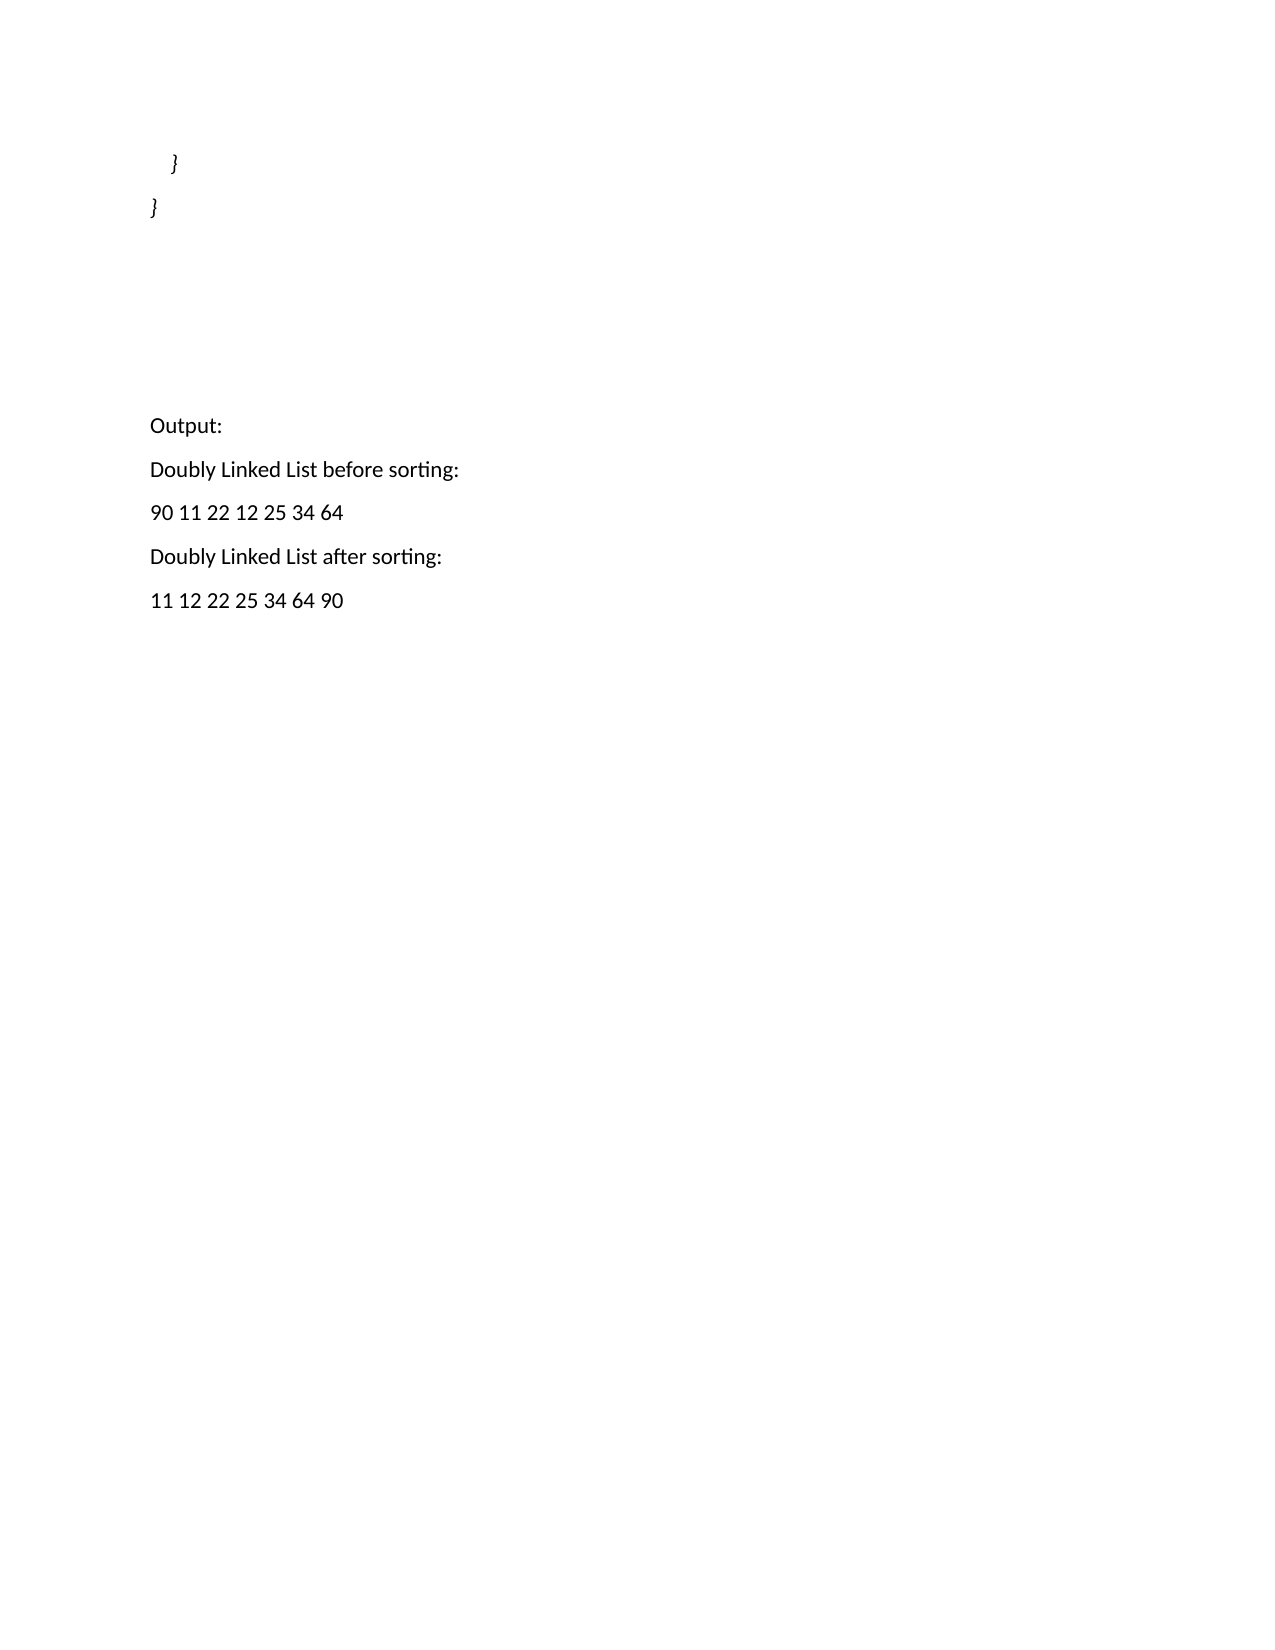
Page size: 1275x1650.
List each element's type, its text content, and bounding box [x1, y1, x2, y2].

text Doubly Linked List after sorting: [150, 543, 1125, 570]
text Output: [150, 412, 1125, 439]
text 90 11 22 12 25 34 64 [150, 499, 1125, 526]
text } [150, 150, 1125, 177]
text Doubly Linked List before sorting: [150, 456, 1125, 482]
text 11 12 22 25 34 64 90 [150, 586, 1125, 613]
text } [150, 194, 1125, 221]
